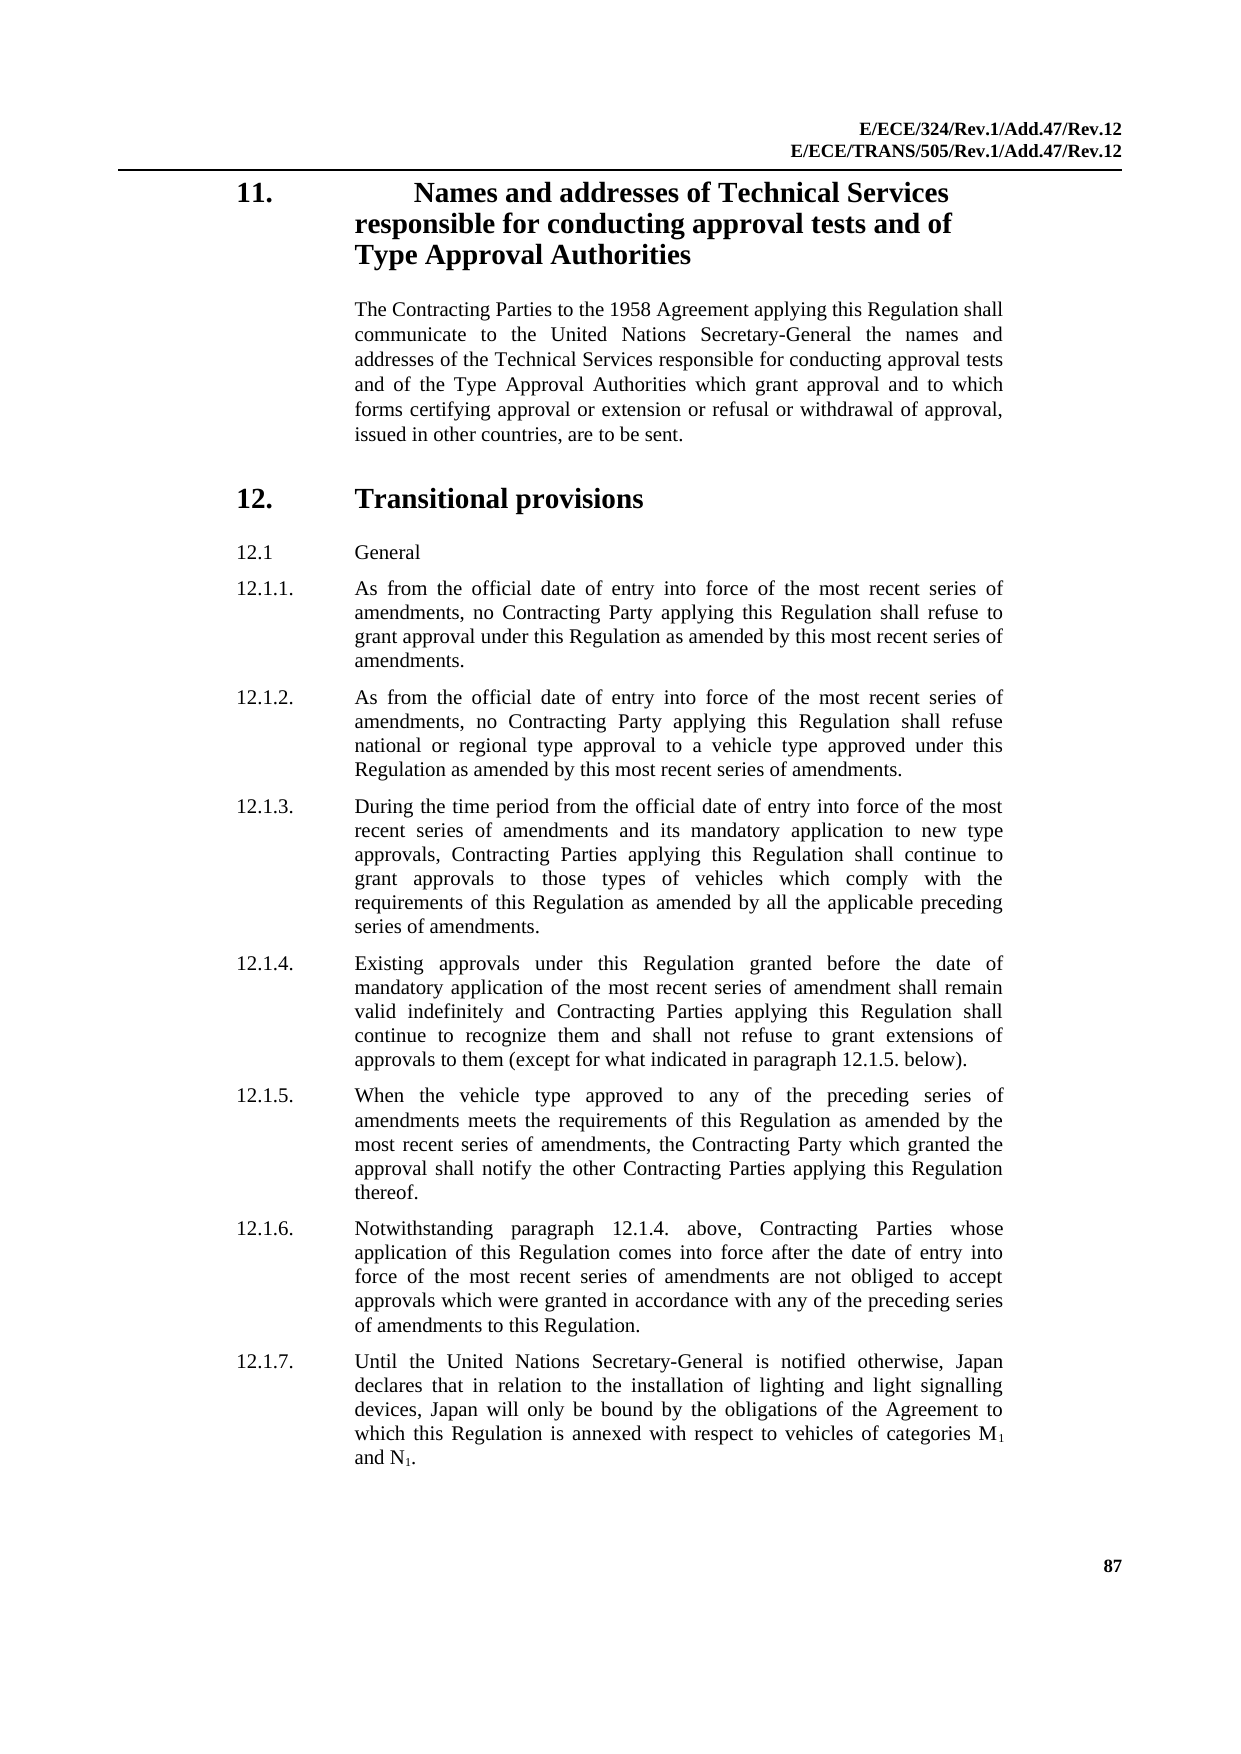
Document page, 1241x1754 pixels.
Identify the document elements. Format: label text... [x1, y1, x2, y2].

text 11. Names and addresses of Technical Services responsible for conducting approval tests and of Type Approval Authorities [236, 177, 1004, 271]
text 12.1.4. Existing approvals under this Regulation granted before the date of mandatory application of the most recent series of amendment shall remain valid indefinitely and Contracting Parties applying this Regulation shall continue to recognize them and shall not refuse to grant extensions of approvals to them (except for what indicated in paragraph 12.1.5. below). [236, 951, 1004, 1071]
text 12. Transitional provisions [118, 483, 1004, 515]
text 12.1.1. As from the official date of entry into force of the most recent series of amendments, no Contracting Party applying this Regulation shall refuse to grant approval under this Regulation as amended by this most recent series of amendments. [236, 576, 1004, 672]
text 12.1.5. When the vehicle type approved to any of the preceding series of amendments meets the requirements of this Regulation as amended by the most recent series of amendments, the Contracting Party which granted the approval shall notify the other Contracting Parties applying this Regulation thereof. [236, 1083, 1004, 1204]
text 12.1.3. During the time period from the official date of entry into force of the most recent series of amendments and its mandatory application to new type approvals, Contracting Parties applying this Regulation shall continue to grant approvals to those types of vehicles which comply with the requirements of this Regulation as amended by all the applicable preceding series of amendments. [236, 794, 1004, 938]
text 12.1 General [236, 540, 1004, 564]
text The Contracting Parties to the 1958 Agreement applying this Regulation shall communicate to the United Nations Secretary-General the names and addresses of the Technical Services responsible for conducting approval tests and of the Type Approval Authorities which grant approval and to which forms certifying approval or extension or refusal or withdrawal of approval, issued in other countries, are to be sent. [236, 296, 1004, 446]
text 12.1.6. Notwithstanding paragraph 12.1.4. above, Contracting Parties whose application of this Regulation comes into force after the date of entry into force of the most recent series of amendments are not obliged to accept approvals which were granted in accordance with any of the preceding series of amendments to this Regulation. [236, 1216, 1004, 1337]
text 12.1.2. As from the official date of entry into force of the most recent series of amendments, no Contracting Party applying this Regulation shall refuse national or regional type approval to a vehicle type approved under this Regulation as amended by this most recent series of amendments. [236, 685, 1004, 781]
text 12.1.7. Until the United Nations Secretary-General is notified otherwise, declares that in relation to the installation of lighting and light signalling devices, will only be bound by the obligations of the Agreement to which this Regulation is annexed with respect to vehicles of categories M1 and N1. [236, 1349, 1004, 1469]
